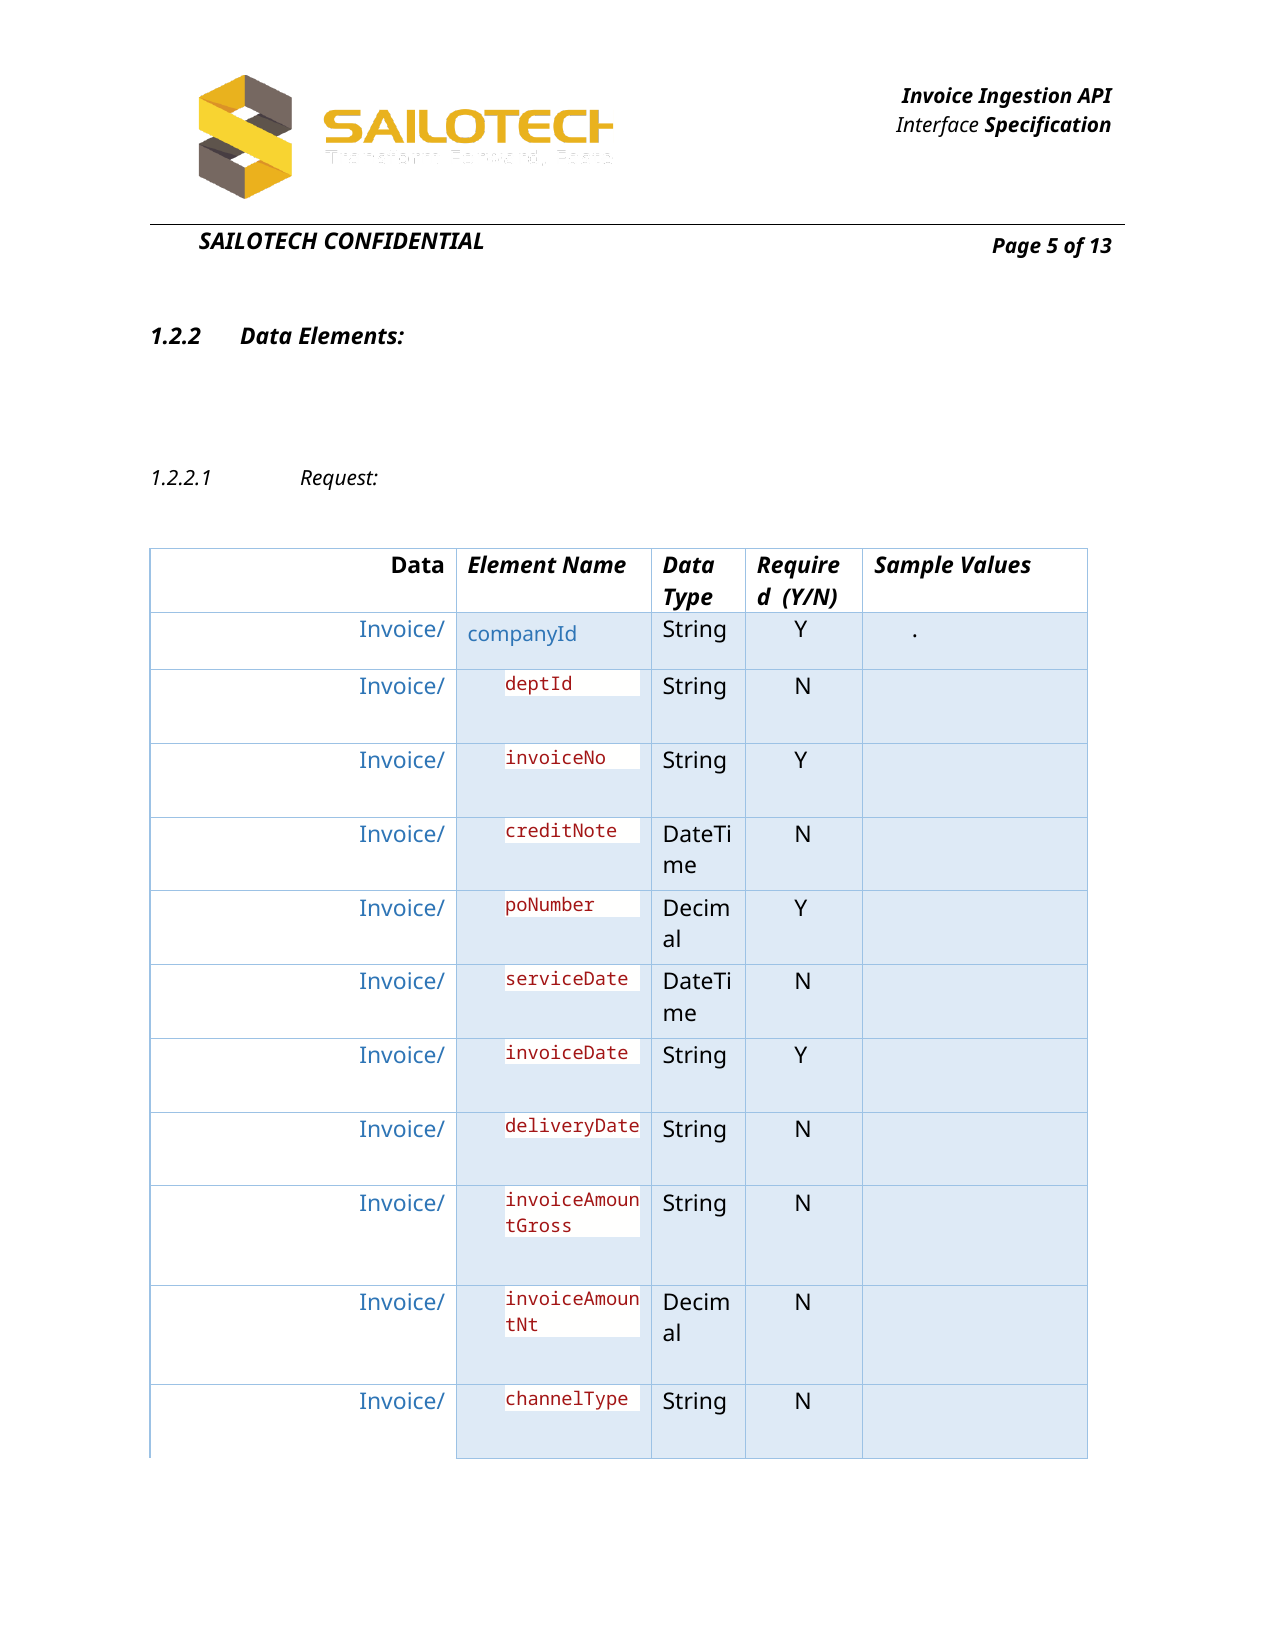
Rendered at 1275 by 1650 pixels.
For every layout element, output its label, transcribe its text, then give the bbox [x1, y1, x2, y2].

table_cell . [863, 613, 1087, 669]
table_cell [863, 891, 1087, 964]
table_cell Invoice/ [151, 1385, 456, 1458]
picture [198, 75, 614, 199]
table_header Data Type [652, 549, 745, 612]
table_cell [863, 818, 1087, 890]
table_cell Invoice/ [151, 965, 456, 1038]
table_cell Invoice/ [151, 744, 456, 817]
table_cell DateTime [652, 965, 745, 1038]
table_cell Invoice/ [151, 613, 456, 669]
table_cell [863, 670, 1087, 743]
table_cell N [746, 670, 862, 743]
table_cell Decimal [652, 891, 745, 964]
table_cell [863, 744, 1087, 817]
table_cell [863, 1385, 1087, 1458]
table_cell String [652, 1186, 745, 1285]
table_cell Y [746, 1039, 862, 1112]
table_cell Invoice/ [151, 818, 456, 890]
table_cell invoiceAmountNt [457, 1286, 651, 1384]
table_cell [863, 1113, 1087, 1185]
table_cell deliveryDate [457, 1113, 651, 1185]
table_header Element Name [457, 549, 651, 612]
table_cell Invoice/ [151, 670, 456, 743]
table_cell Y [746, 744, 862, 817]
table_cell serviceDate [457, 965, 651, 1038]
table_cell invoiceNo [457, 744, 651, 817]
table_cell Invoice/ [151, 1039, 456, 1112]
table_cell String [652, 744, 745, 817]
table_cell N [746, 965, 862, 1038]
table_cell Invoice/ [151, 891, 456, 964]
table_cell [863, 1186, 1087, 1285]
table_cell Invoice/ [151, 1286, 456, 1384]
table_cell N [746, 818, 862, 890]
table_cell [863, 1039, 1087, 1112]
table_cell N [746, 1385, 862, 1458]
table_cell N [746, 1113, 862, 1185]
table_cell deptId [457, 670, 651, 743]
table_header Required (Y/N) [746, 549, 862, 612]
table_cell DateTime [652, 818, 745, 890]
table_cell Y [746, 891, 862, 964]
table_cell String [652, 670, 745, 743]
table_header Sample Values [863, 549, 1087, 612]
subtitle Request: [150, 463, 1087, 492]
table_cell poNumber [457, 891, 651, 964]
table_cell [863, 1286, 1087, 1384]
table_cell String [652, 1385, 745, 1458]
table_cell invoiceAmountGross [457, 1186, 651, 1285]
table_cell channelType [457, 1385, 651, 1458]
table_cell N [746, 1186, 862, 1285]
table_cell invoiceDate [457, 1039, 651, 1112]
table_cell creditNote [457, 818, 651, 890]
table_cell companyId [457, 613, 651, 669]
table_cell Invoice/ [151, 1186, 456, 1285]
subtitle Data Elements: [150, 320, 1087, 351]
table_cell [863, 965, 1087, 1038]
table_cell Invoice/ [151, 1113, 456, 1185]
table_cell Y [746, 613, 862, 669]
table_header Data [151, 549, 456, 612]
table_cell N [746, 1286, 862, 1384]
table_cell String [652, 1113, 745, 1185]
table_cell String [652, 1039, 745, 1112]
table_cell String [652, 613, 745, 669]
table_cell Decimal [652, 1286, 745, 1384]
